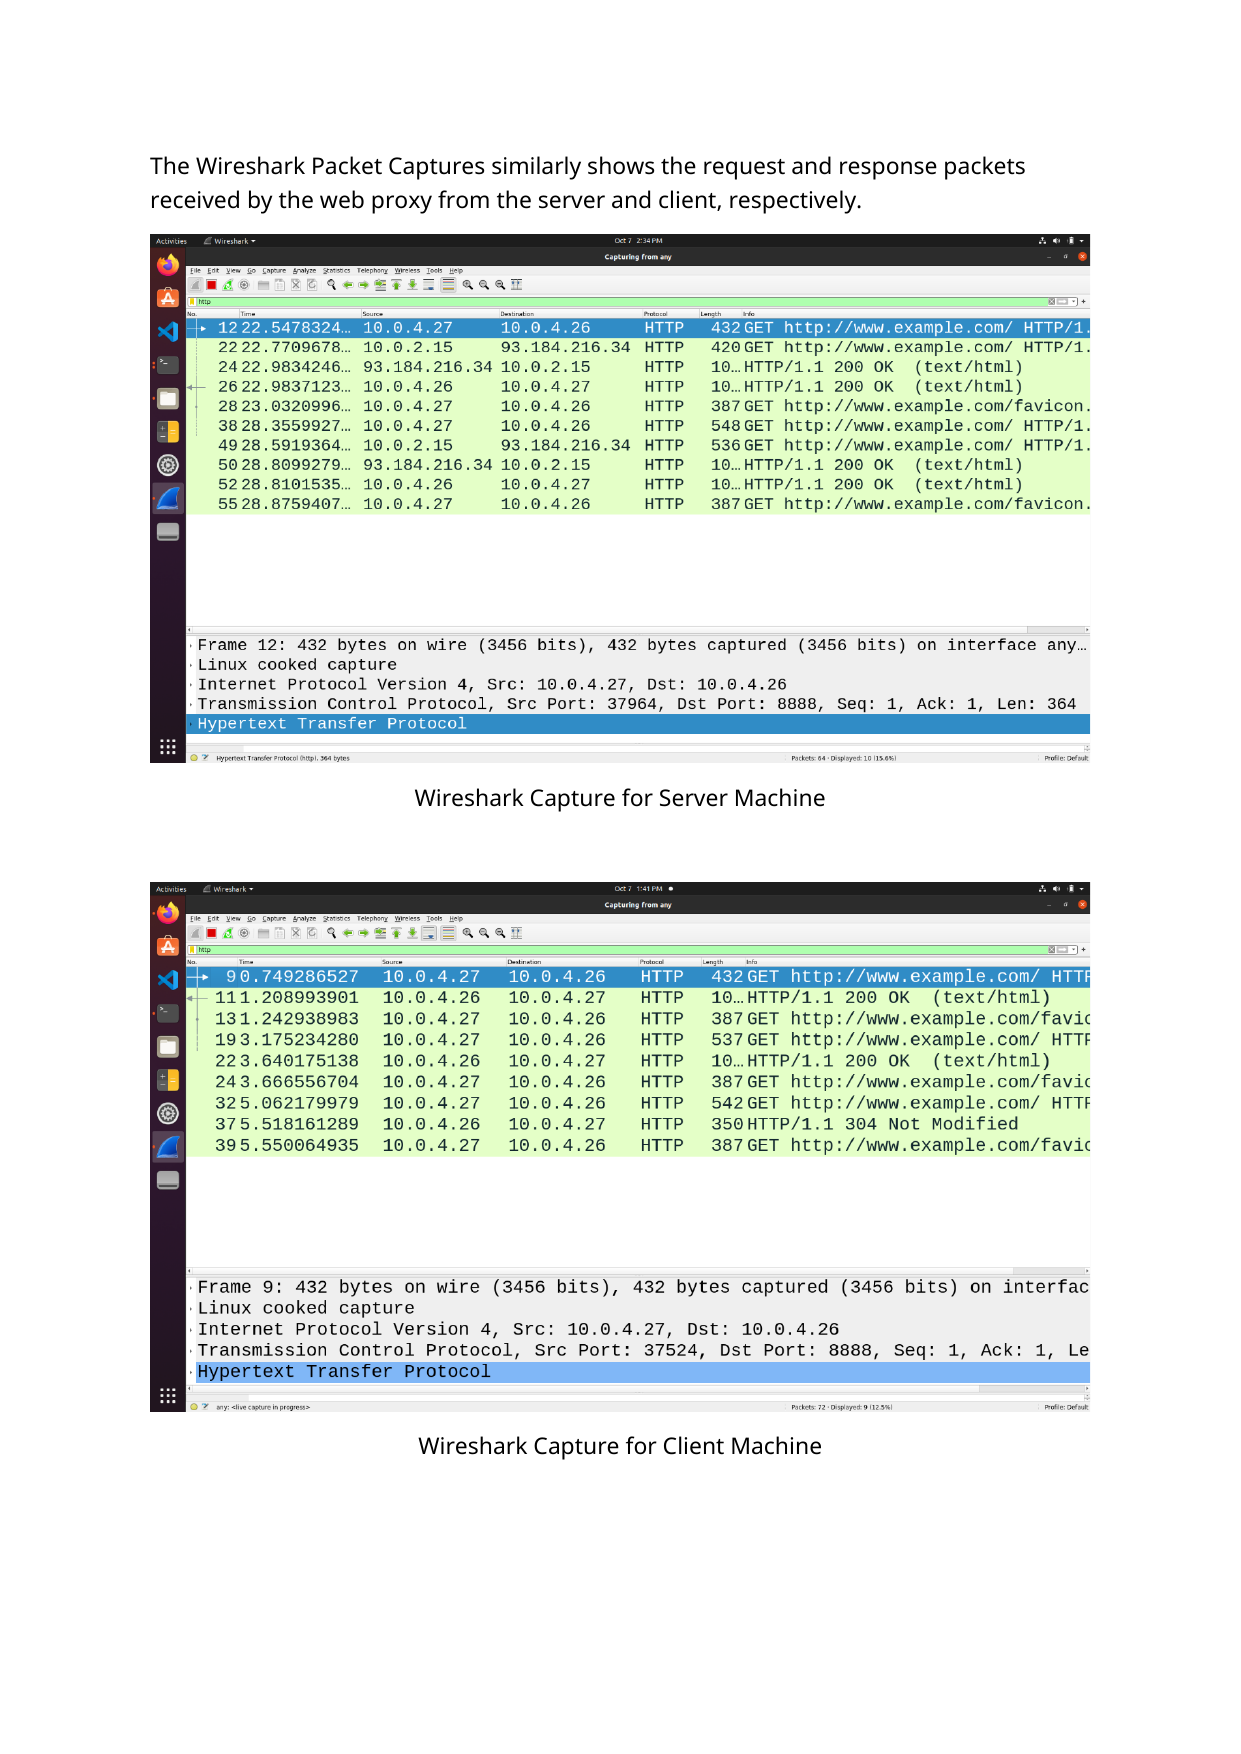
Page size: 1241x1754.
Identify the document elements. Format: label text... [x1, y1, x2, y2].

picture [150, 234, 1091, 763]
text Wireshark Capture for Server Machine [150, 782, 1090, 813]
picture [150, 882, 1091, 1412]
text The Wireshark Packet Captures similarly shows the request and response packets received by the web proxy from the server and client, respectively. [150, 150, 1090, 215]
text Wireshark Capture for Client Machine [150, 1430, 1090, 1461]
